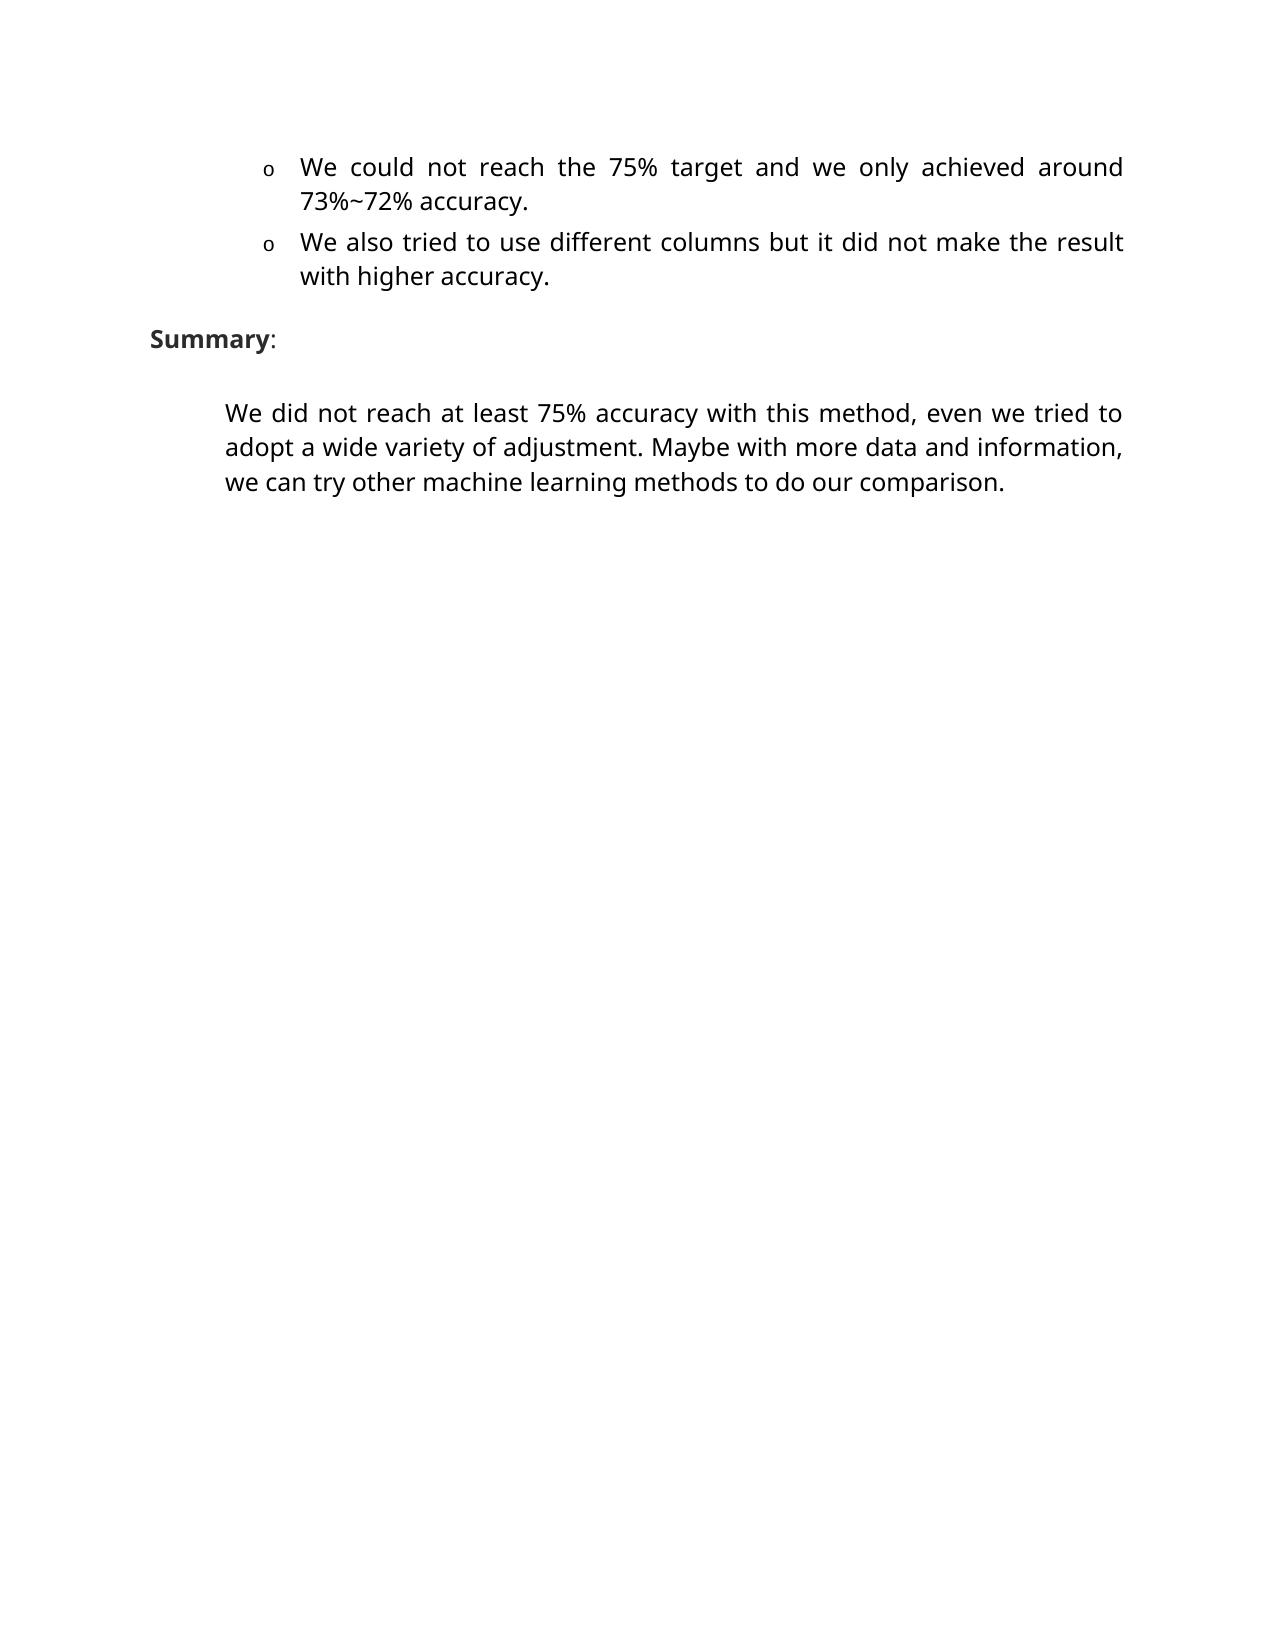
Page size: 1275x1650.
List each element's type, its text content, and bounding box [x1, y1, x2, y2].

text We did not reach at least 75% accuracy with this method, even we tried to adopt a wide variety of adjustment. Maybe with more data and information, we can try other machine learning methods to do our comparison. [225, 396, 1125, 498]
list We also tried to use different columns but it did not make the result with higher accuracy. [262, 224, 1125, 292]
list We could not reach the 75% target and we only achieved around 73%~72% accuracy. [262, 150, 1125, 218]
text Summary: [150, 322, 1125, 356]
